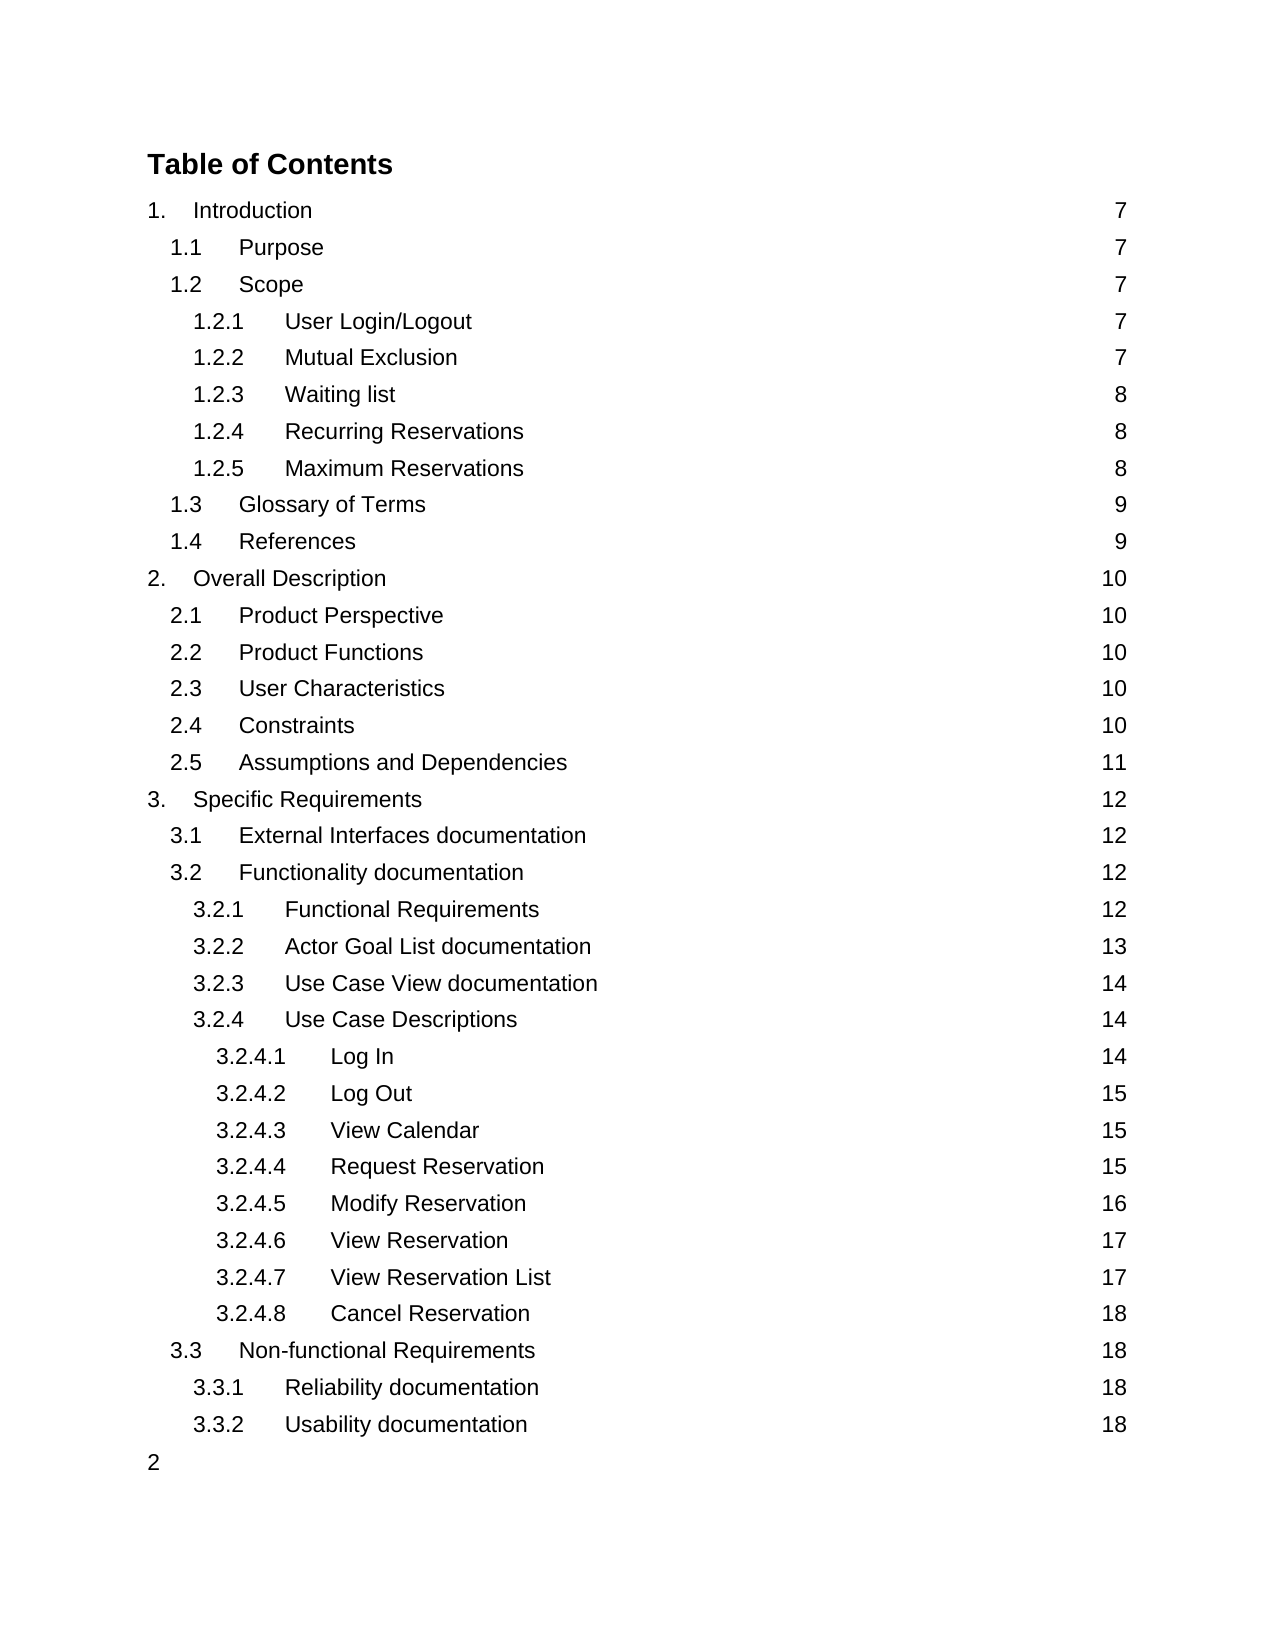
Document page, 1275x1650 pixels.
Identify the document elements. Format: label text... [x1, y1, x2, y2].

title Table of Contents [147, 147, 1128, 181]
